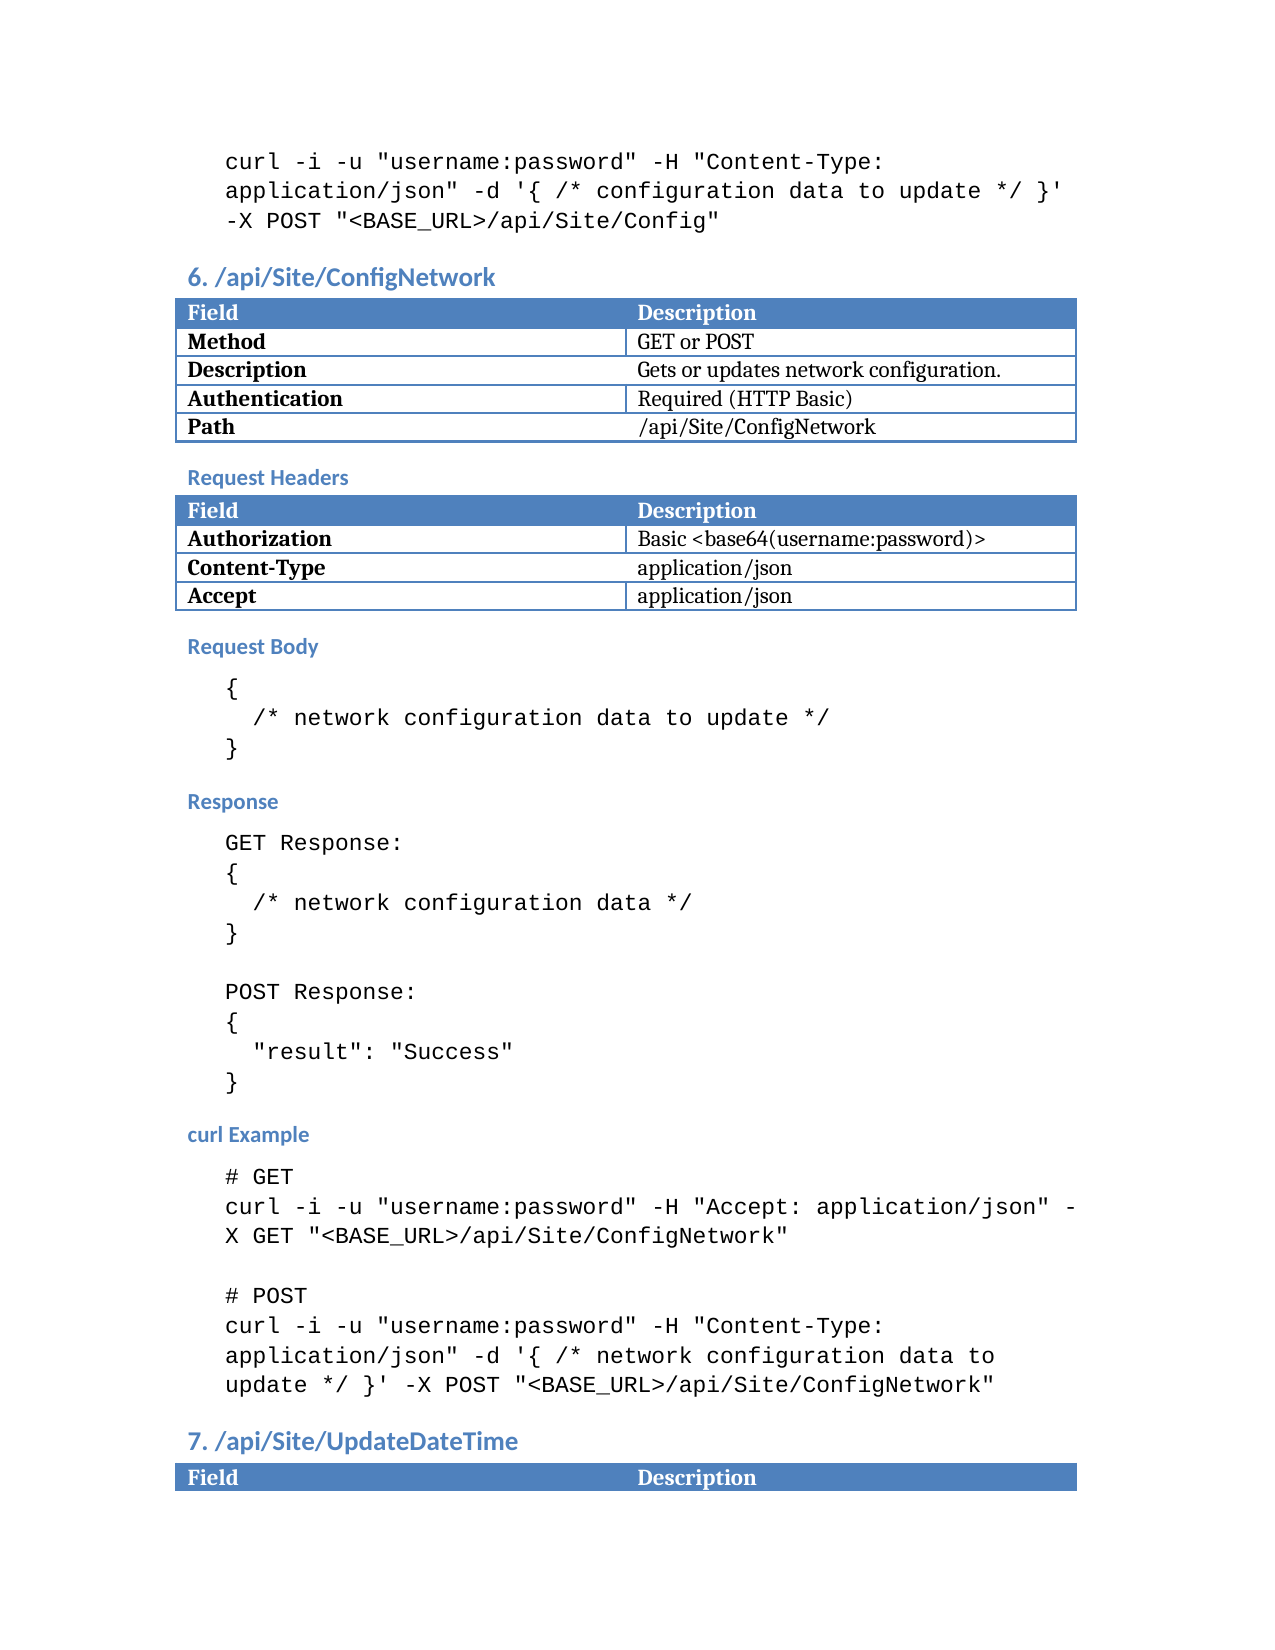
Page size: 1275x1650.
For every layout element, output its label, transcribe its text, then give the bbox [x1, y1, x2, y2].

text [225, 150, 1087, 236]
table_header Description [626, 1465, 1075, 1491]
text # GET curl -i -u "username:password" -H "Accept: application/json" -X GET "<BASE_URL>/api/Site/ConfigNetwork" # POST curl -i -u "username:password" -H "Content-Type: application/json" -d '{ /* network configuration data to update */ }' -X POST "<BASE_URL>/api/Site/ConfigNetwork" [225, 1165, 1087, 1400]
table_cell Accept [177, 583, 625, 609]
table_cell Method [177, 329, 625, 355]
subtitle Request Headers [187, 463, 1087, 491]
subtitle Request Body [187, 632, 1087, 660]
table_cell Description [177, 357, 626, 383]
text GET Response: { /* network configuration data */ } POST Response: { "result": "Success" } [225, 832, 1087, 1096]
table_cell Path [177, 414, 626, 440]
subtitle curl Example [187, 1121, 1087, 1149]
subtitle Response [187, 787, 1087, 815]
table_header Field [177, 300, 626, 327]
table_header Description [626, 498, 1075, 524]
table_cell Basic <base64(username:password)> [627, 526, 1075, 552]
table_header Description [626, 300, 1075, 327]
table_cell GET or POST [627, 329, 1075, 355]
subtitle 7. /api/Site/UpdateDateTime [187, 1424, 1087, 1457]
table_cell Gets or updates network configuration. [626, 357, 1075, 383]
table_cell application/json [627, 583, 1075, 609]
table_header Field [177, 498, 626, 524]
table_cell /api/Site/ConfigNetwork [626, 414, 1075, 440]
text { /* network configuration data to update */ } [225, 677, 1087, 762]
subtitle 6. /api/Site/ConfigNetwork [187, 260, 1087, 293]
table_cell Authentication [177, 386, 625, 412]
table_cell Authorization [177, 526, 625, 552]
table_header Field [177, 1465, 626, 1491]
table_cell Required (HTTP Basic) [627, 386, 1075, 412]
table_cell application/json [626, 554, 1075, 581]
table_cell Content-Type [177, 554, 626, 581]
